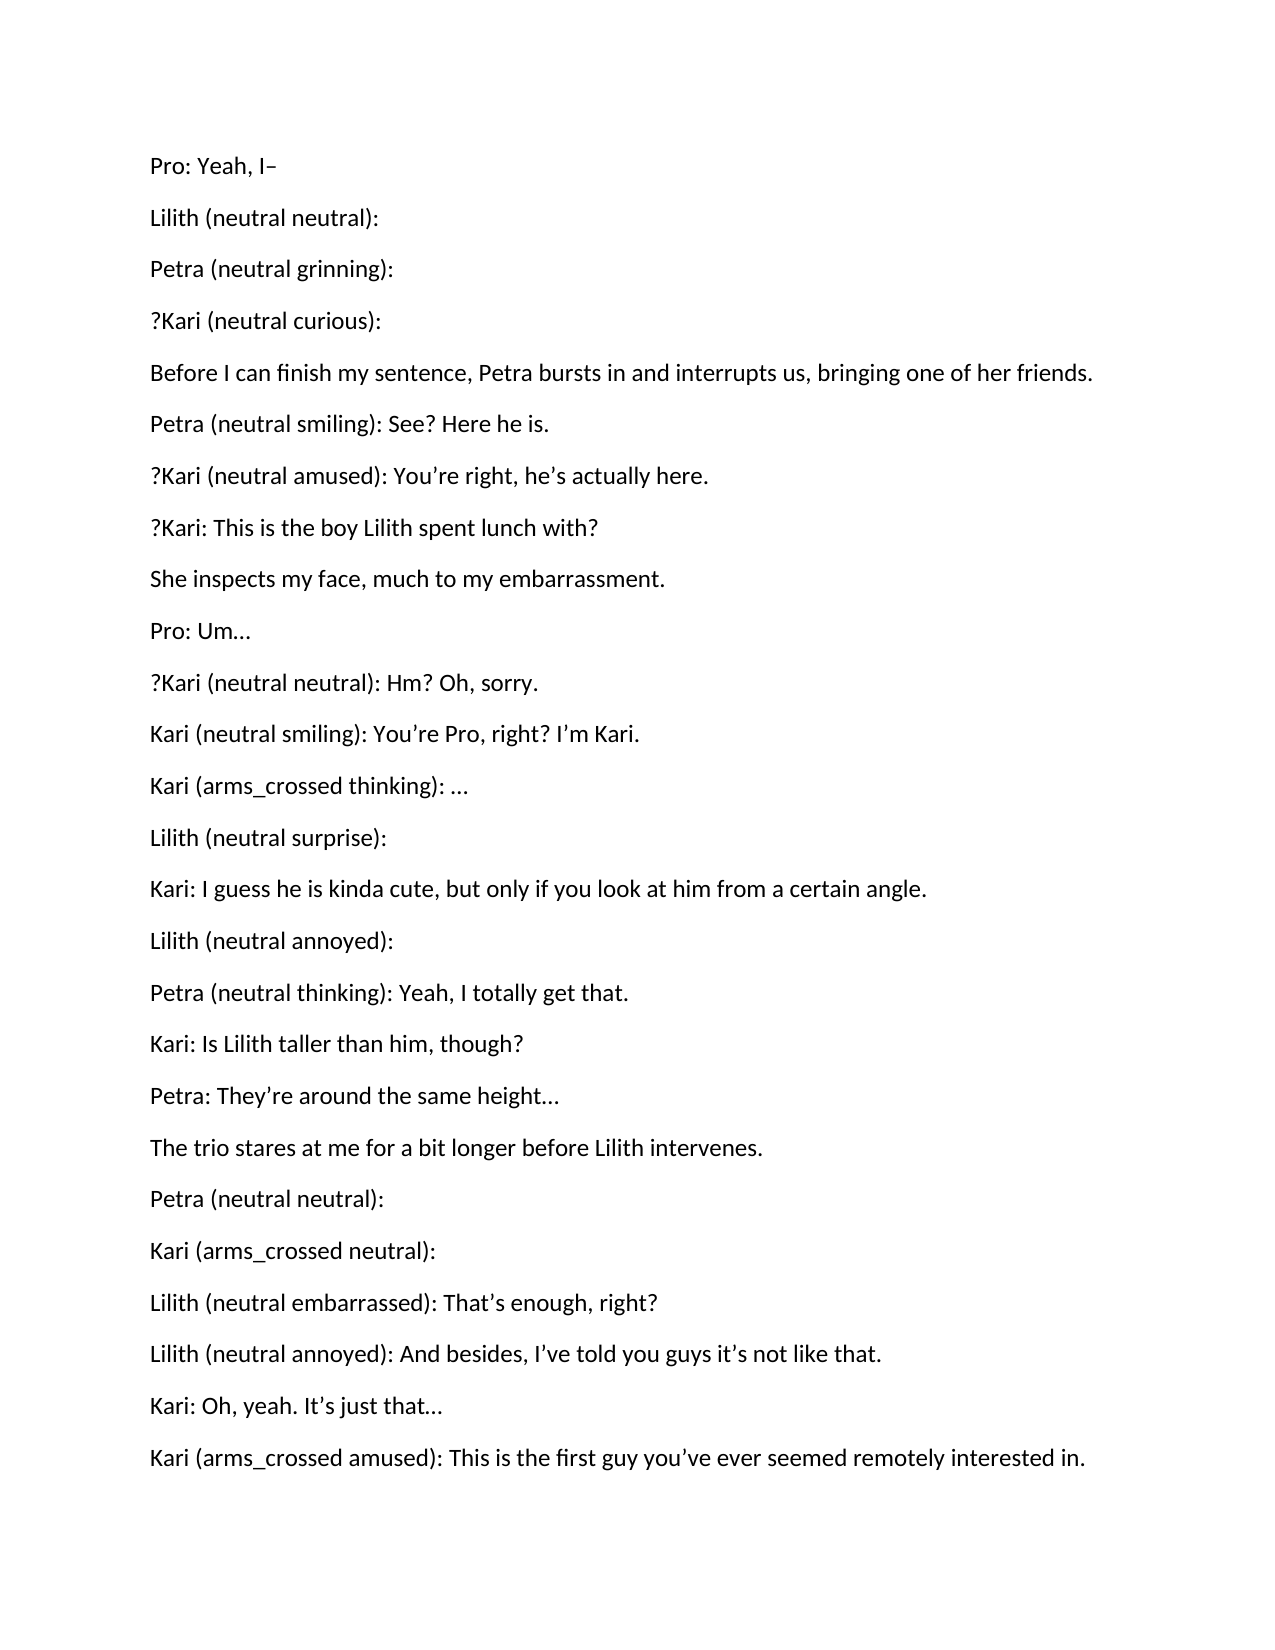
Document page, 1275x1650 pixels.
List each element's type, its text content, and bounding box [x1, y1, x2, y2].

text Petra (neutral grinning): [150, 253, 1125, 284]
text She inspects my face, much to my embarrassment. [150, 563, 1125, 594]
text Pro: Um… [150, 615, 1125, 646]
text Kari: Oh, yeah. It’s just that… [150, 1390, 1125, 1421]
text Lilith (neutral annoyed): [150, 925, 1125, 956]
text Pro: Yeah, I– [150, 150, 1125, 181]
text Petra (neutral neutral): [150, 1183, 1125, 1214]
text Kari: I guess he is kinda cute, but only if you look at him from a certain angle. [150, 873, 1125, 904]
text Kari (neutral smiling): You’re Pro, right? I’m Kari. [150, 718, 1125, 749]
text ?Kari (neutral neutral): Hm? Oh, sorry. [150, 667, 1125, 697]
text Lilith (neutral embarrassed): That’s enough, right? [150, 1287, 1125, 1317]
text Kari (arms_crossed thinking): … [150, 770, 1125, 801]
text Lilith (neutral neutral): [150, 202, 1125, 232]
text Lilith (neutral annoyed): And besides, I’ve told you guys it’s not like that. [150, 1338, 1125, 1369]
text ?Kari (neutral amused): You’re right, he’s actually here. [150, 460, 1125, 491]
text Kari: Is Lilith taller than him, though? [150, 1028, 1125, 1059]
text Petra (neutral smiling): See? Here he is. [150, 408, 1125, 439]
text Petra (neutral thinking): Yeah, I totally get that. [150, 977, 1125, 1007]
text Kari (arms_crossed neutral): [150, 1235, 1125, 1266]
text Kari (arms_crossed amused): This is the first guy you’ve ever seemed remotely interested in. [150, 1442, 1125, 1472]
text The trio stares at me for a bit longer before Lilith intervenes. [150, 1132, 1125, 1162]
text Before I can finish my sentence, Petra bursts in and interrupts us, bringing one of her friends. [150, 357, 1125, 387]
text ?Kari: This is the boy Lilith spent lunch with? [150, 512, 1125, 542]
text Lilith (neutral surprise): [150, 822, 1125, 852]
text Petra: They’re around the same height… [150, 1080, 1125, 1111]
text ?Kari (neutral curious): [150, 305, 1125, 336]
